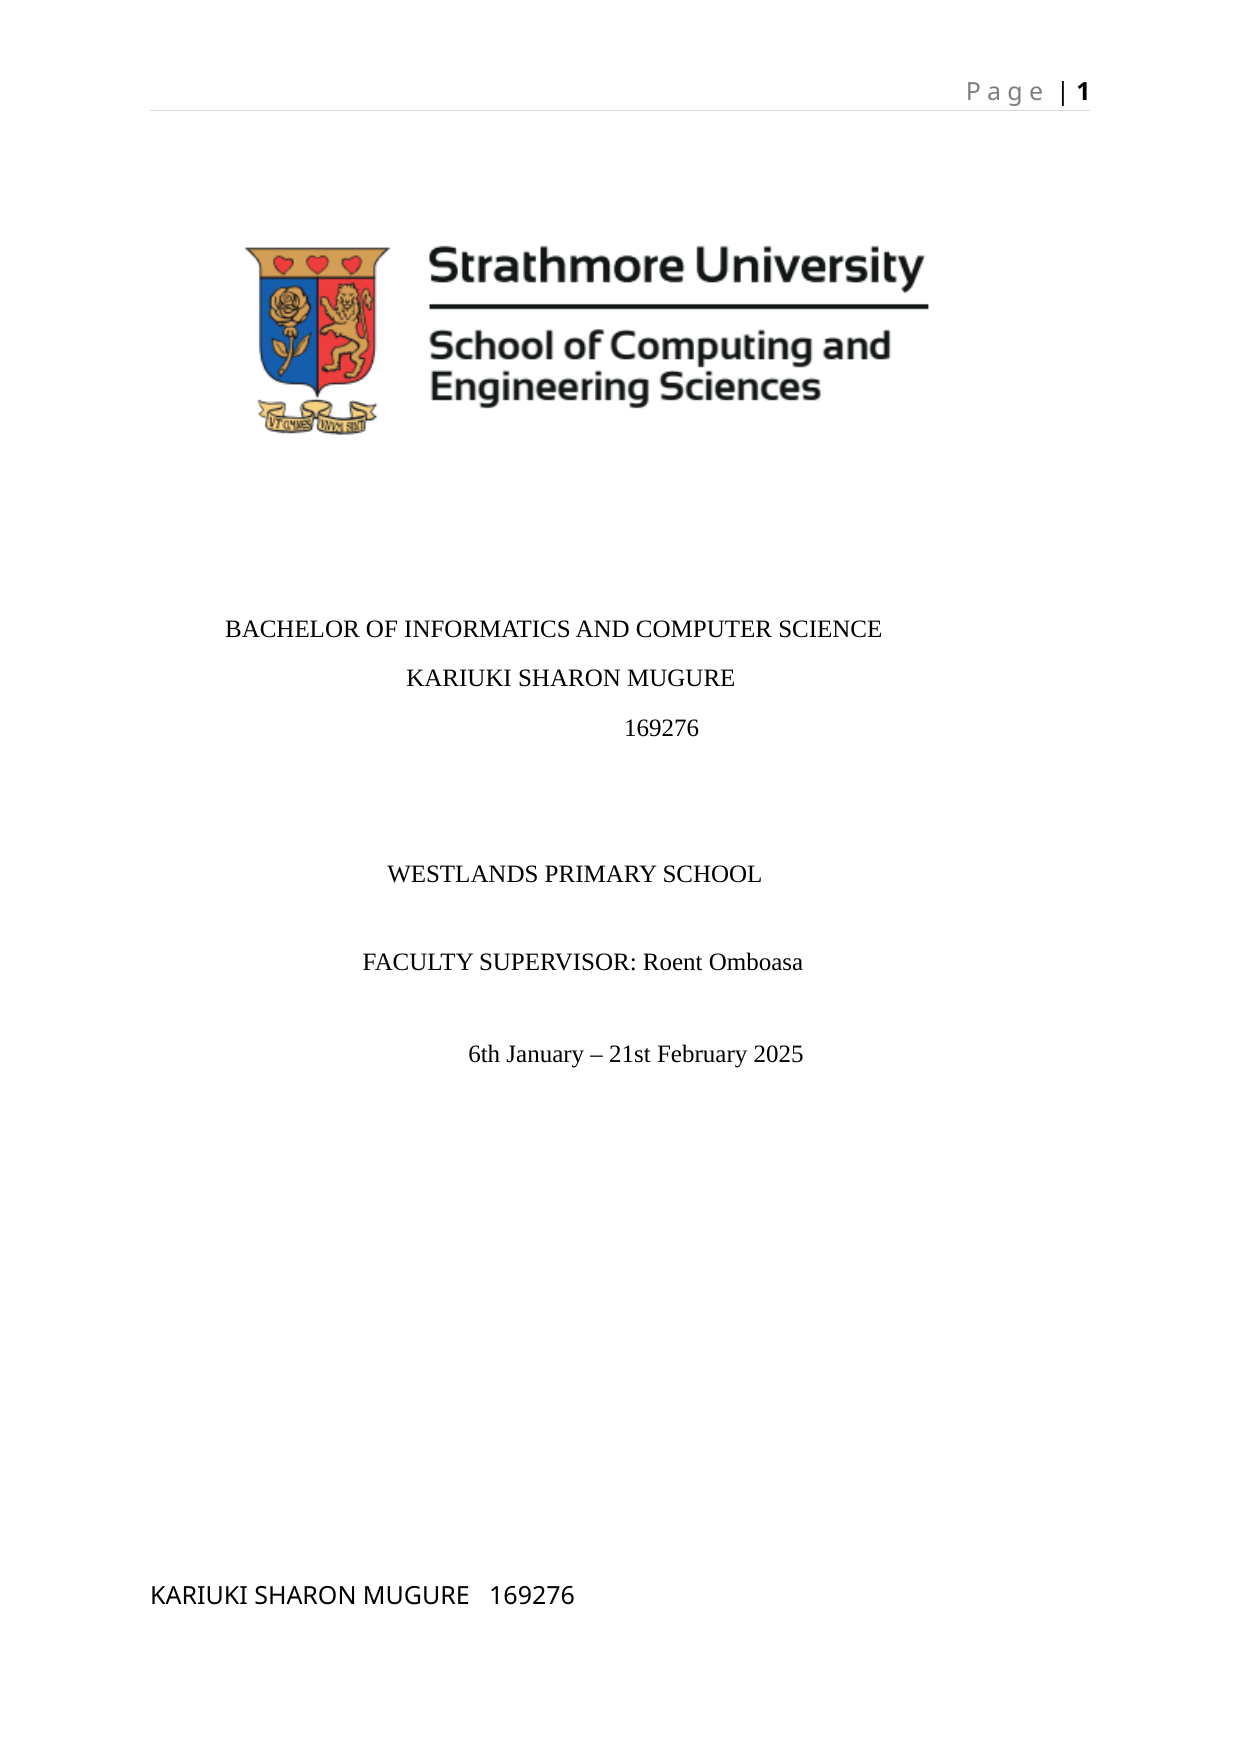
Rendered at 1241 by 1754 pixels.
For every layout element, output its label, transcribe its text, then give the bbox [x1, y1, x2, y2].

text 6th January – 21st February 2025 [150, 996, 1090, 1070]
text FACULTY SUPERVISOR: Roent Omboasa [150, 908, 1090, 976]
text 169276 [150, 713, 1090, 742]
text BACHELOR OF INFORMATICS AND COMPUTER SCIENCE [150, 614, 1090, 643]
text WESTLANDS PRIMARY SCHOOL [150, 859, 1090, 887]
picture [150, 150, 1074, 537]
text KARIUKI SHARON MUGURE [150, 663, 1090, 692]
